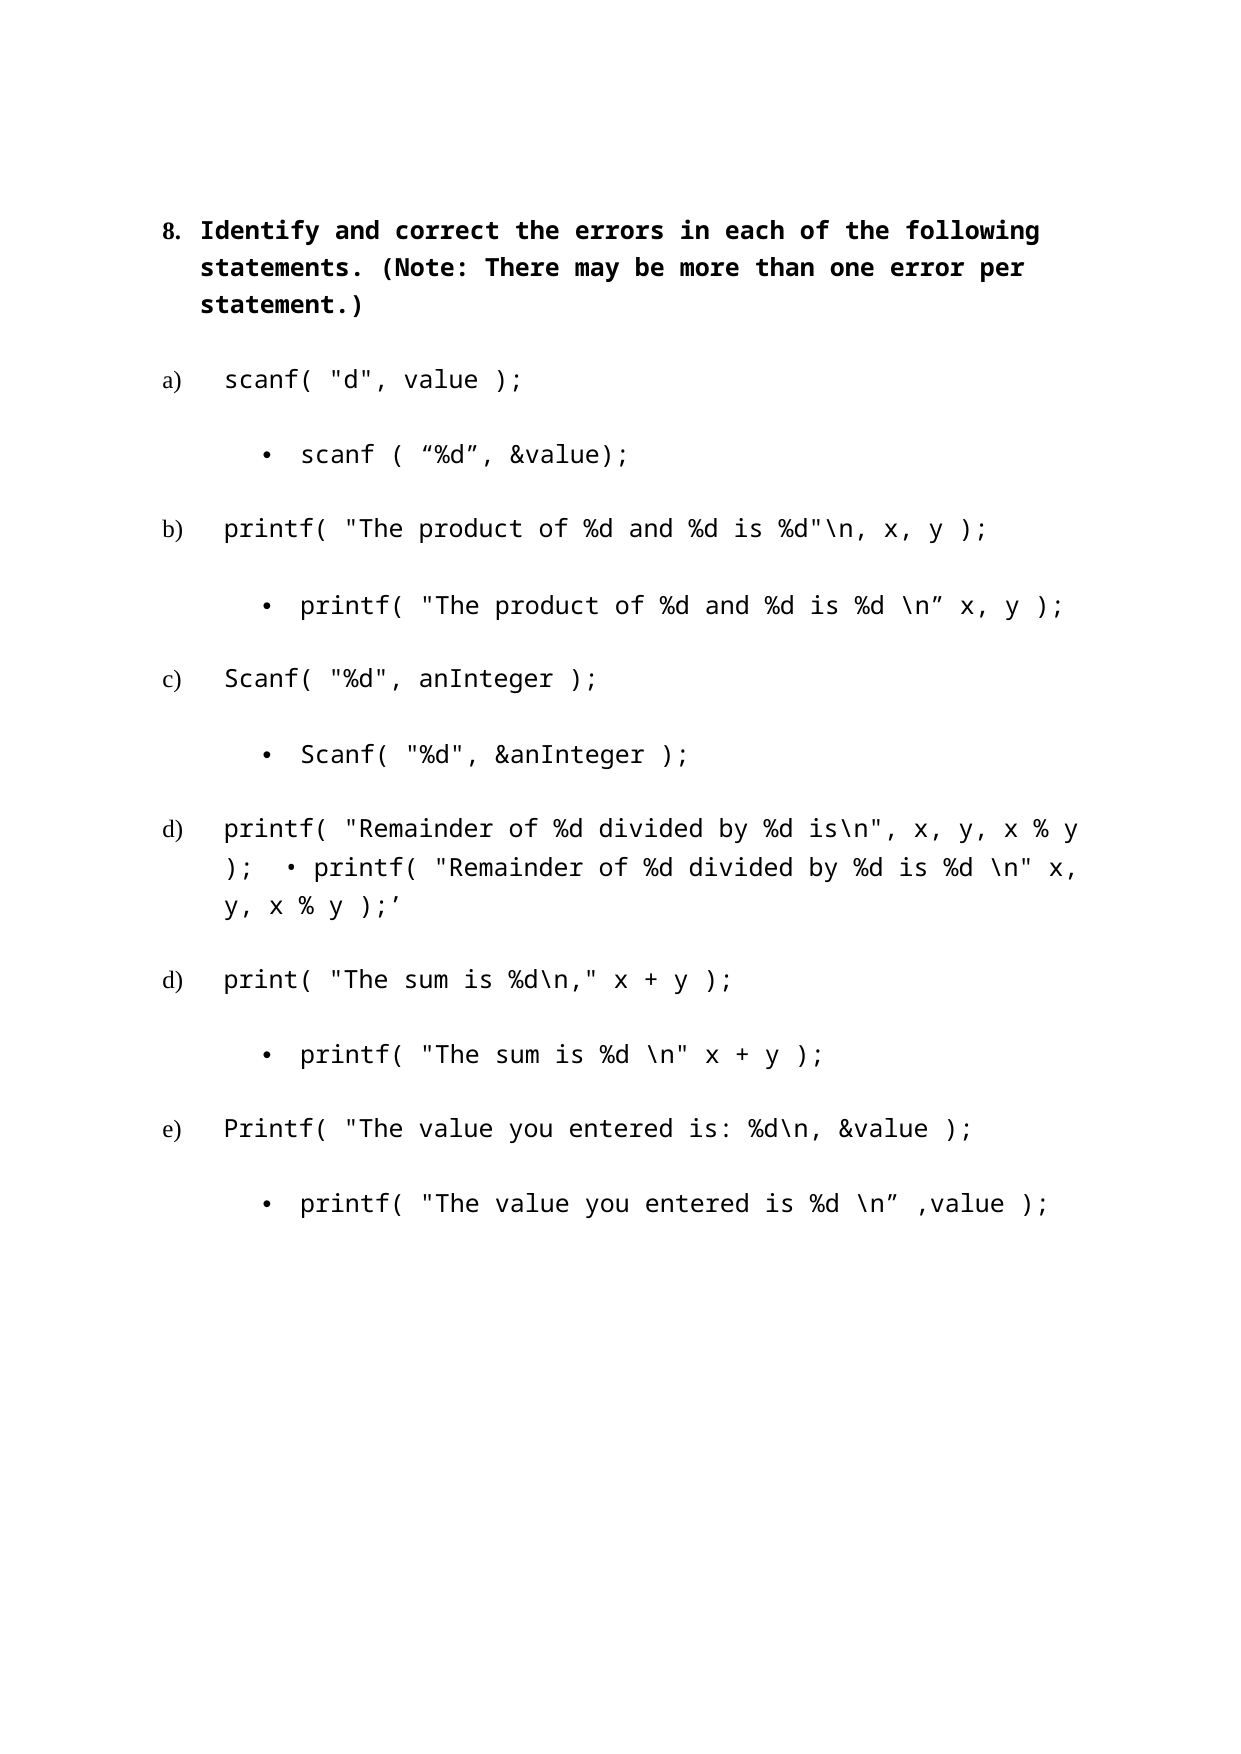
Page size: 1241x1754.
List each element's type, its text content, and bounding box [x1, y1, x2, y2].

list printf( "Remainder of %d divided by %d is\n", x, y, x % y ); • printf( "Remainder of %d divided by %d is %d \n" x, y, x % y );’ [162, 811, 1091, 922]
list printf( "The product of %d and %d is %d"\n, x, y ); [162, 510, 1091, 544]
list printf( "The product of %d and %d is %d \n” x, y ); [262, 587, 1091, 621]
list scanf( "d", value ); [162, 361, 1091, 395]
list Scanf( "%d", &anInteger ); [262, 736, 1091, 771]
list printf( "The sum is %d \n" x + y ); [262, 1037, 1091, 1071]
list printf( "The value you entered is %d \n” ,value ); [262, 1186, 1091, 1220]
list Identify and correct the errors in each of the following statements. (Note: There may be more than one error per statement.) [162, 213, 1093, 321]
list Scanf( "%d", anInteger ); [162, 661, 1091, 695]
list print( "The sum is %d\n," x + y ); [162, 961, 1091, 995]
list scanf ( “%d”, &value); [262, 437, 1091, 471]
list Printf( "The value you entered is: %d\n, &value ); [162, 1110, 1091, 1144]
